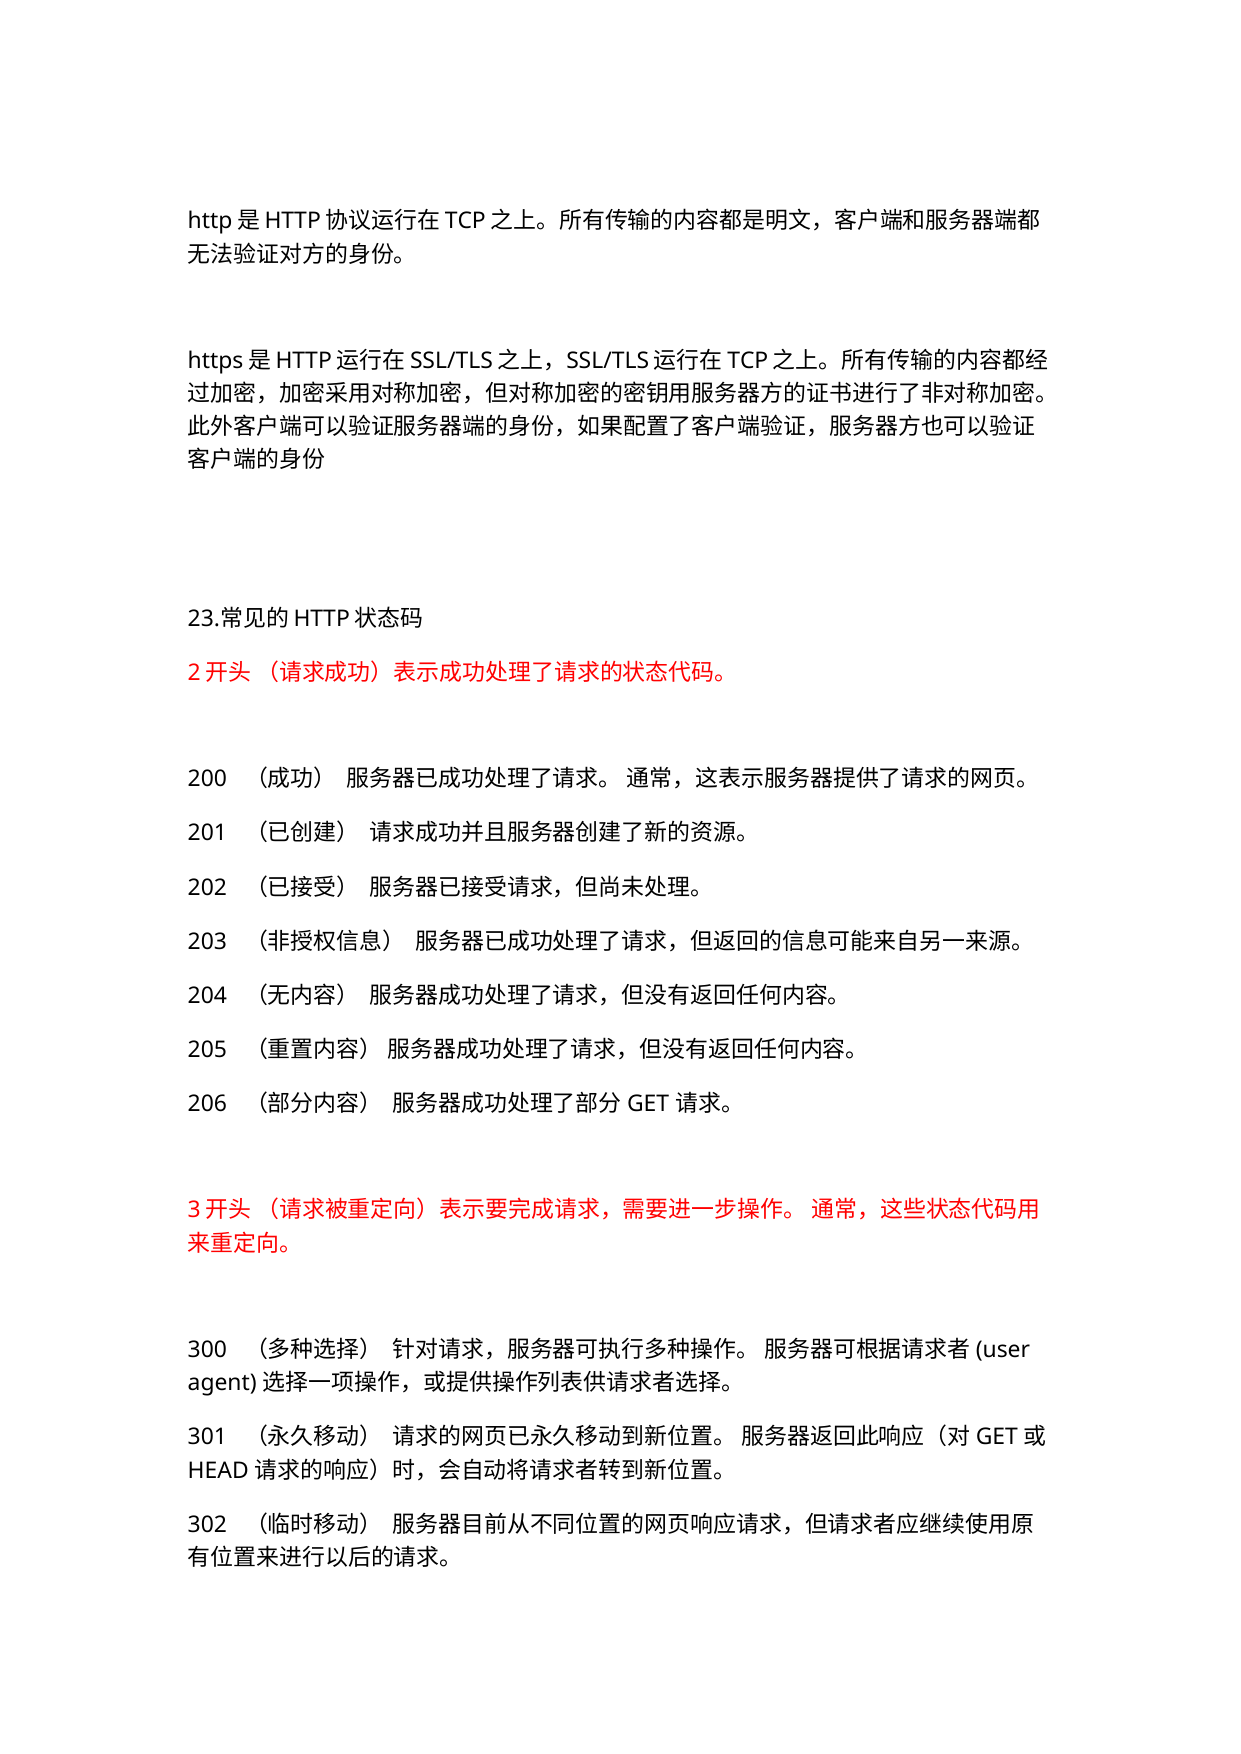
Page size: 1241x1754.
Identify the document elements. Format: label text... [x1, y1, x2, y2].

text 203 （非授权信息） 服务器已成功处理了请求，但返回的信息可能来自另一来源。 [187, 922, 1053, 956]
text 205 （重置内容） 服务器成功处理了请求，但没有返回任何内容。 [187, 1031, 1053, 1064]
text 23.常见的HTTP状态码 [187, 599, 1053, 633]
text 300 （多种选择） 针对请求，服务器可执行多种操作。 服务器可根据请求者 (user agent) 选择一项操作，或提供操作列表供请求者选择。 [187, 1331, 1053, 1397]
text 200 （成功） 服务器已成功处理了请求。 通常，这表示服务器提供了请求的网页。 [187, 760, 1053, 793]
text 2开头 （请求成功）表示成功处理了请求的状态代码。 [187, 654, 1053, 687]
text 202 （已接受） 服务器已接受请求，但尚未处理。 [187, 868, 1053, 902]
text 301 （永久移动） 请求的网页已永久移动到新位置。 服务器返回此响应（对 GET 或 HEAD 请求的响应）时，会自动将请求者转到新位置。 [187, 1418, 1053, 1485]
text 201 （已创建） 请求成功并且服务器创建了新的资源。 [187, 814, 1053, 847]
text 302 （临时移动） 服务器目前从不同位置的网页响应请求，但请求者应继续使用原有位置来进行以后的请求。 [187, 1506, 1053, 1572]
text 3开头 （请求被重定向）表示要完成请求，需要进一步操作。 通常，这些状态代码用来重定向。 [187, 1191, 1053, 1258]
text 206 （部分内容） 服务器成功处理了部分 GET 请求。 [187, 1085, 1053, 1118]
text 204 （无内容） 服务器成功处理了请求，但没有返回任何内容。 [187, 977, 1053, 1010]
text http是HTTP协议运行在TCP之上。所有传输的内容都是明文，客户端和服务器端都无法验证对方的身份。 [187, 202, 1053, 269]
text https是HTTP运行在SSL/TLS之上，SSL/TLS运行在TCP之上。所有传输的内容都经过加密，加密采用对称加密，但对称加密的密钥用服务器方的证书进行了非对称加密。此外客户端可以验证服务器端的身份，如果配置了客户端验证，服务器方也可以验证客户端的身份 [187, 342, 1053, 474]
